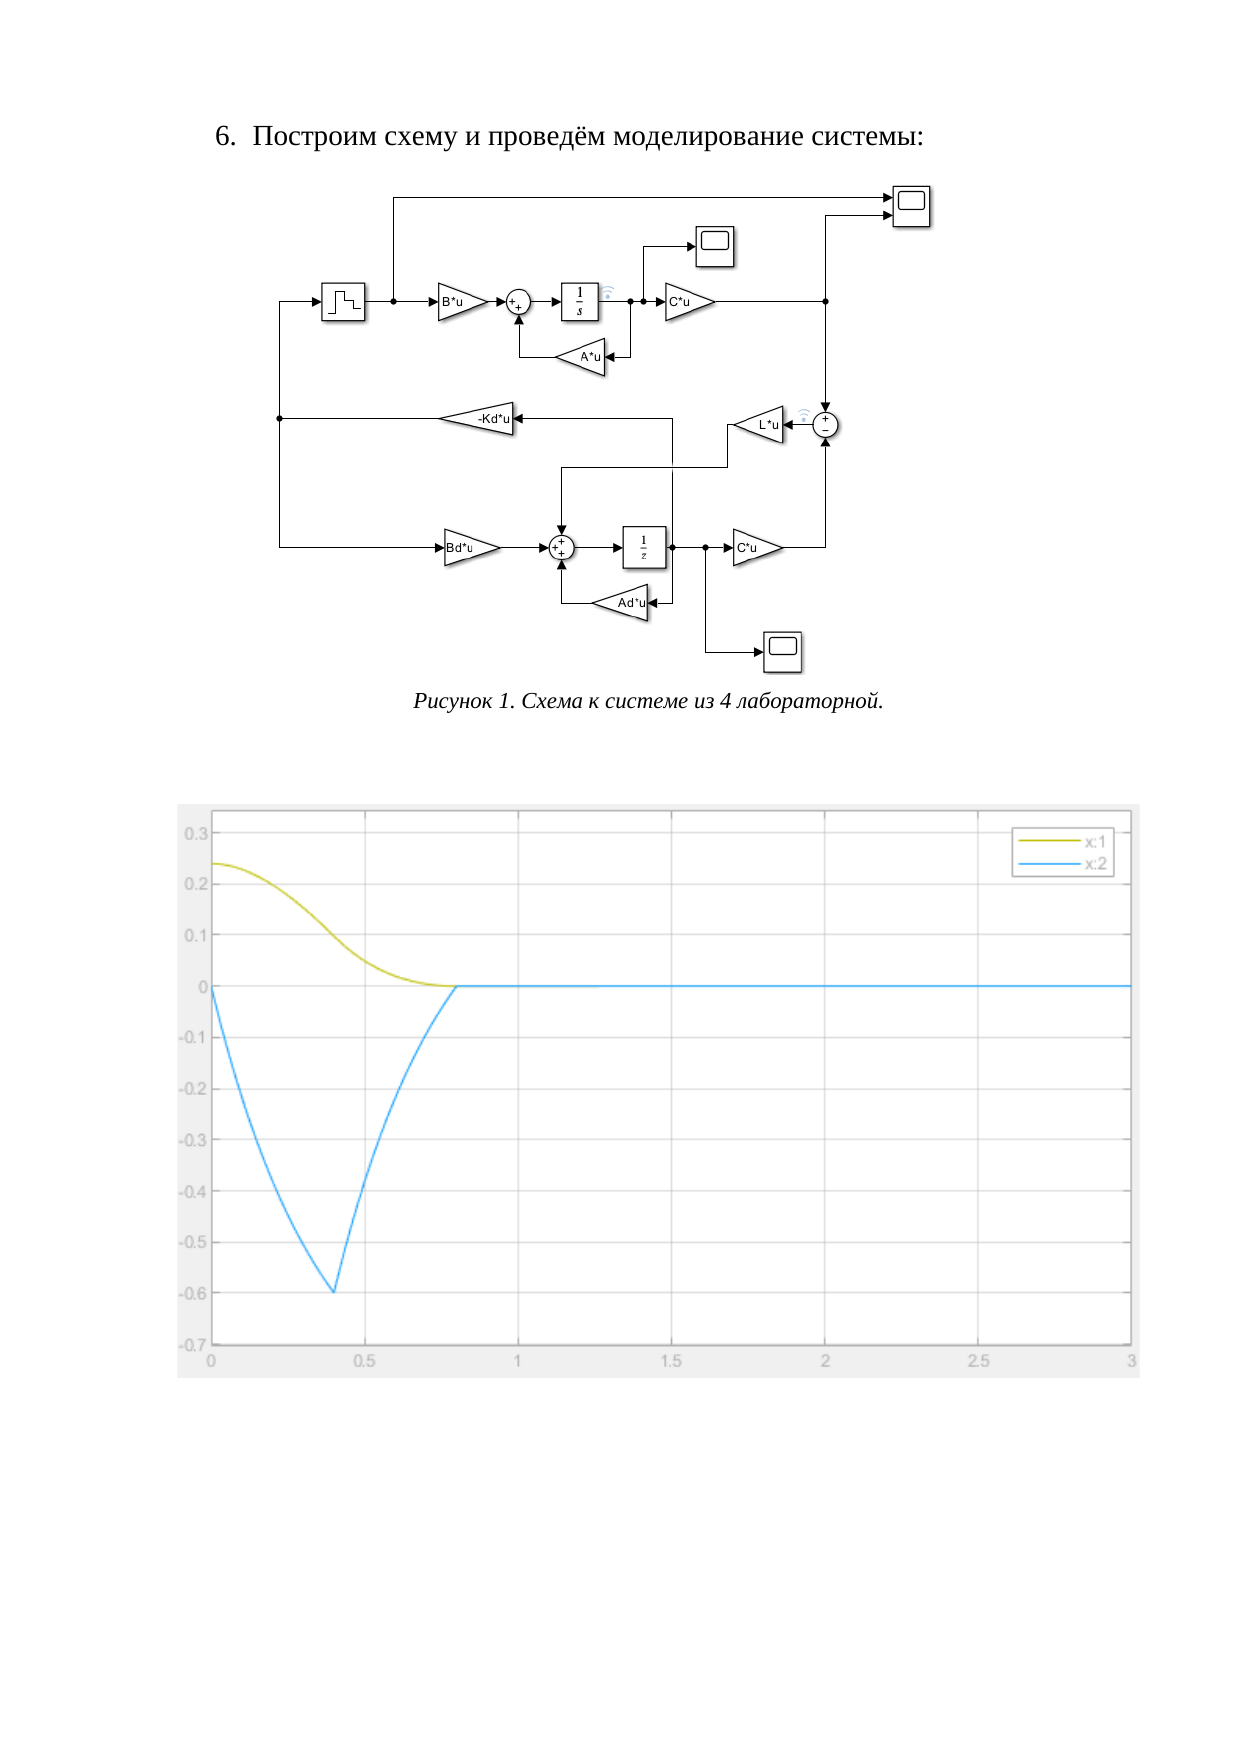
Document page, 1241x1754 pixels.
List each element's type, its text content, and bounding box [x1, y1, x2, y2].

picture [177, 804, 1140, 1378]
picture [252, 153, 967, 675]
